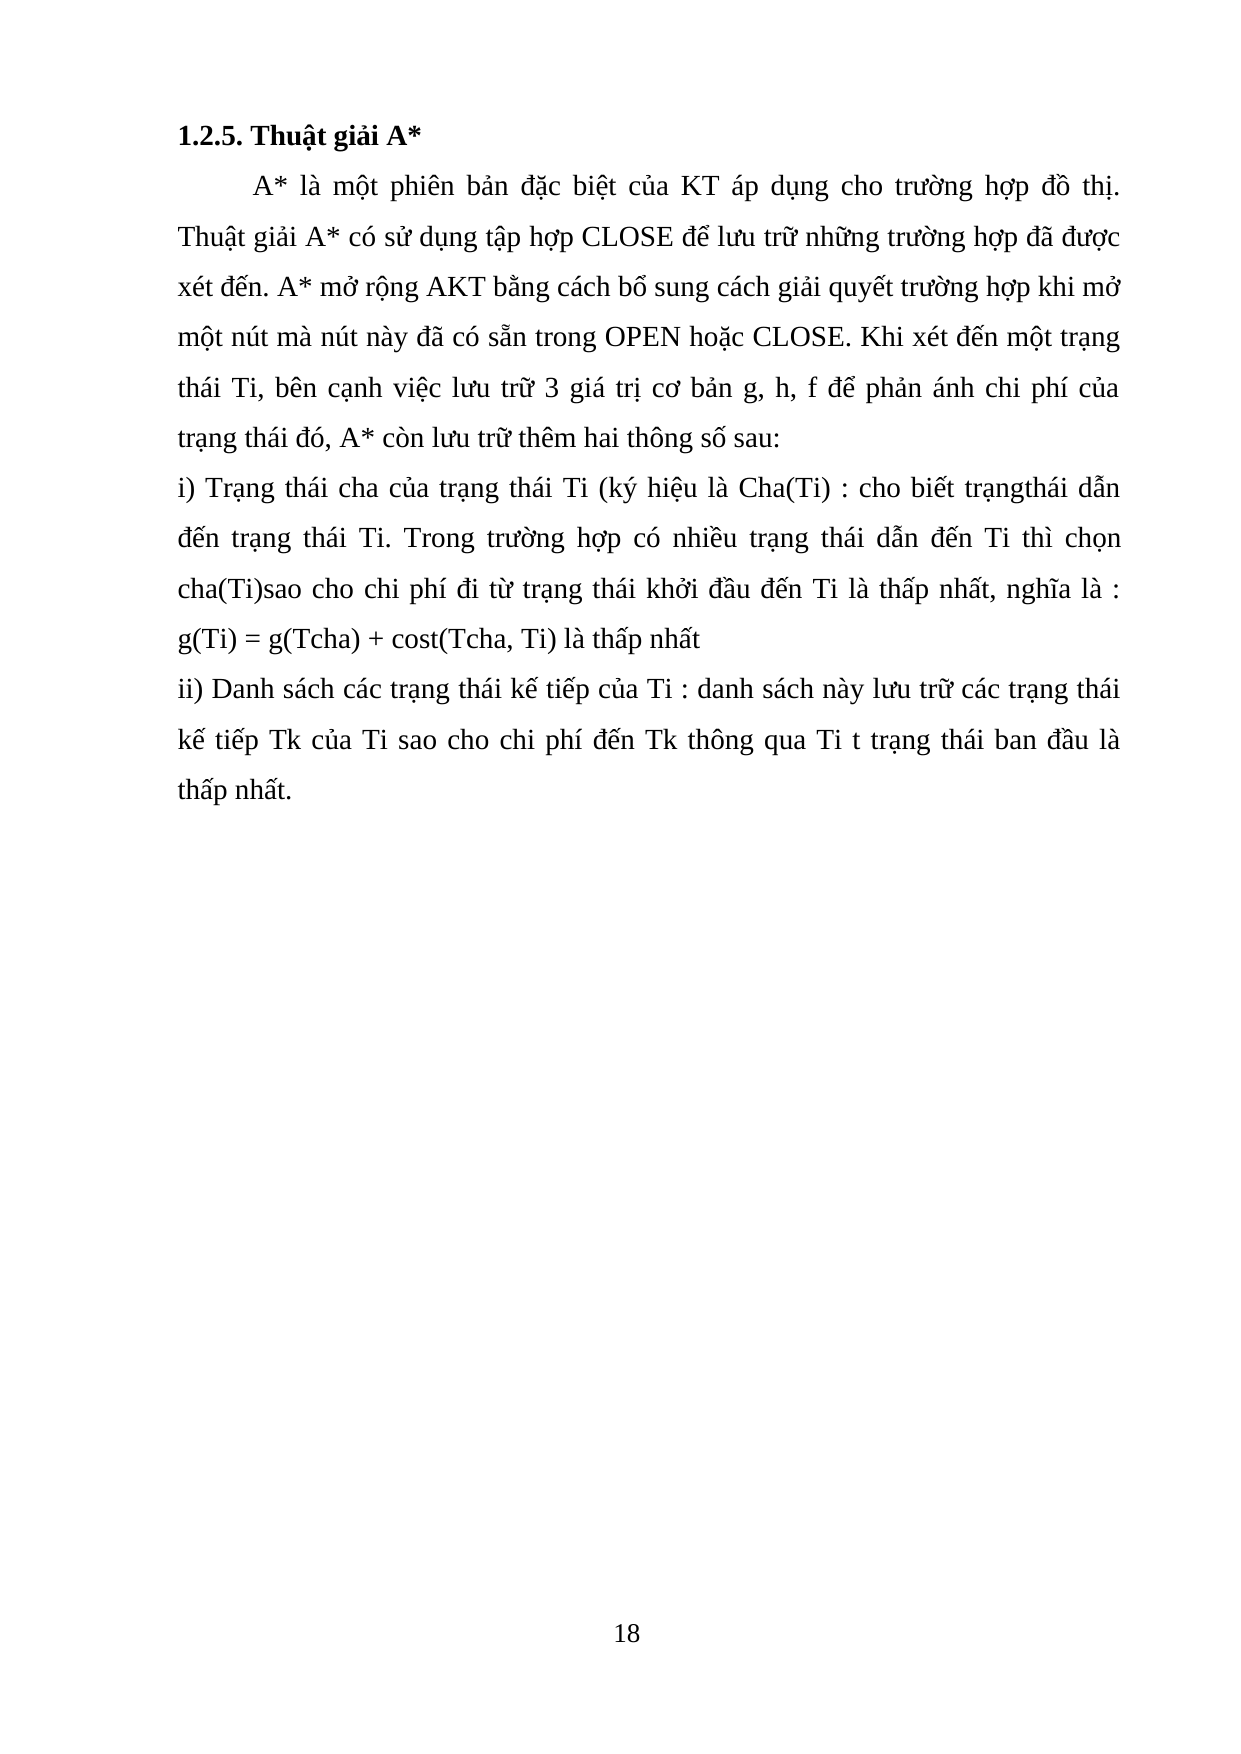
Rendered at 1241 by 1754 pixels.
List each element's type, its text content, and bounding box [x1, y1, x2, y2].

text ii) Danh sách các trạng thái kế tiếp của Ti : danh sách này lưu trữ các trạng thái kế tiếp Tk của Ti sao cho chi phí đến Tk thông qua Ti t trạng thái ban đầu là thấp nhất. [177, 672, 1122, 806]
subtitle 1.2.5. Thuật giải A* [177, 118, 1122, 152]
text A* là một phiên bản đặc biệt của KT áp dụng cho trường hợp đồ thị. Thuật giải A* có sử dụng tập hợp CLOSE để lưu trữ những trường hợp đã được xét đến. A* mở rộng AKT bằng cách bổ sung cách giải quyết trường hợp khi mở một nút mà nút này đã có sẵn trong OPEN hoặc CLOSE. Khi xét đến một trạng thái Ti, bên cạnh việc lưu trữ 3 giá trị cơ bản g, h, f để phản ánh chi phí của trạng thái đó, A* còn lưu trữ thêm hai thông số sau: [177, 168, 1122, 453]
text i) Trạng thái cha của trạng thái Ti (ký hiệu là Cha(Ti) : cho biết trạngthái dẫn đến trạng thái Ti. Trong trường hợp có nhiều trạng thái dẫn đến Ti thì chọn cha(Ti)sao cho chi phí đi từ trạng thái khởi đầu đến Ti là thấp nhất, nghĩa là : g(Ti) = g(Tcha) + cost(Tcha, Ti) là thấp nhất [177, 470, 1122, 655]
